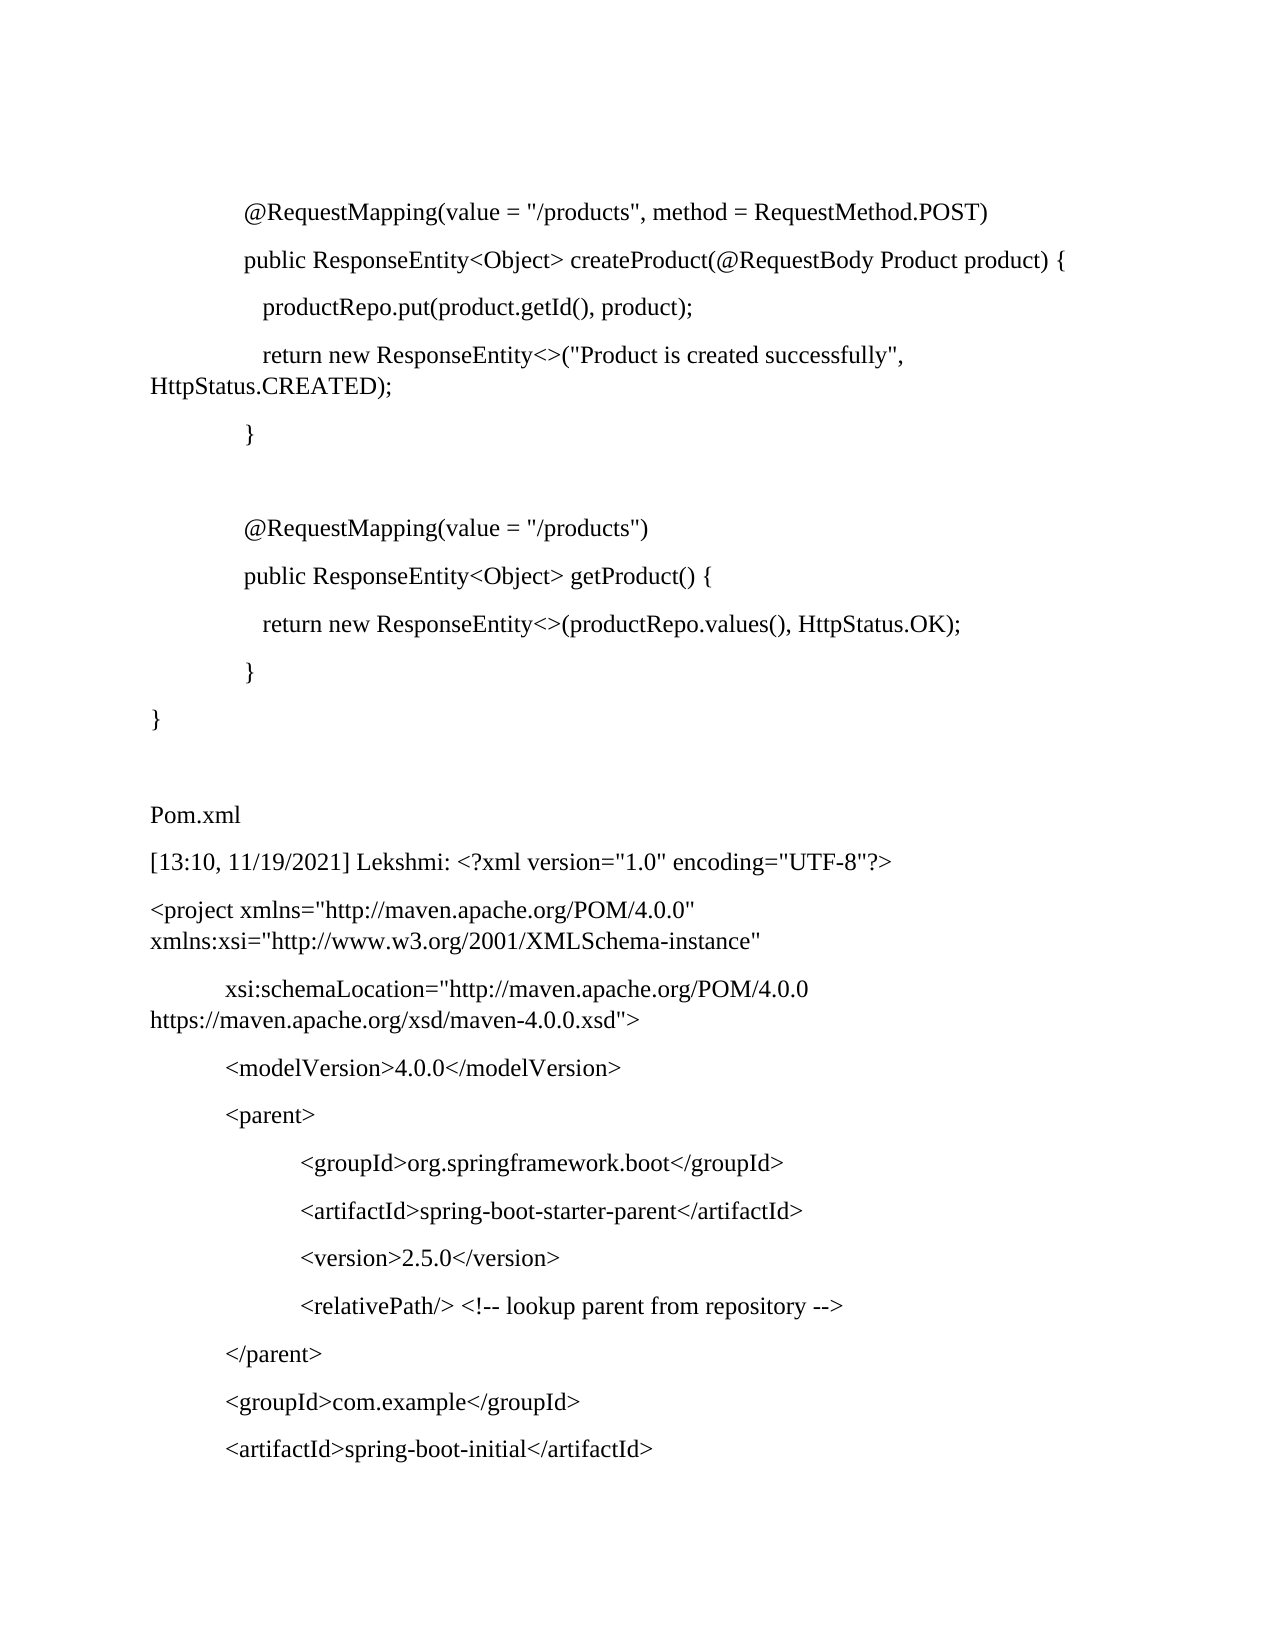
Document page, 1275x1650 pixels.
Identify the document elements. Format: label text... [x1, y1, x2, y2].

text [13:10, 11/19/2021] Lekshmi: <?xml version="1.0" encoding="UTF-8"?> [150, 847, 1125, 876]
text <parent> [150, 1100, 1125, 1129]
text <groupId>org.springframework.boot</groupId> [150, 1148, 1125, 1177]
text </parent> [150, 1339, 1125, 1368]
text Pom.xml [150, 800, 1125, 828]
text return new ResponseEntity<>(productRepo.values(), HttpStatus.OK); [150, 609, 1125, 638]
text @RequestMapping(value = "/products", method = RequestMethod.POST) [150, 197, 1125, 226]
text <groupId>com.example</groupId> [150, 1387, 1125, 1415]
text <relativePath/> <!-- lookup parent from repository --> [150, 1291, 1125, 1320]
text public ResponseEntity<Object> createProduct(@RequestBody Product product) { [150, 245, 1125, 273]
text xsi:schemaLocation="http://maven.apache.org/POM/4.0.0 https://maven.apache.org/xsd/maven-4.0.0.xsd"> [150, 974, 1125, 1034]
text } [150, 657, 1125, 685]
text <project xmlns="http://maven.apache.org/POM/4.0.0" xmlns:xsi="http://www.w3.org/2001/XMLSchema-instance" [150, 895, 1125, 955]
text <version>2.5.0</version> [150, 1243, 1125, 1272]
text <modelVersion>4.0.0</modelVersion> [150, 1053, 1125, 1081]
text } [150, 704, 1125, 733]
text } [150, 419, 1125, 448]
text <artifactId>spring-boot-initial</artifactId> [150, 1434, 1125, 1463]
text @RequestMapping(value = "/products") [150, 513, 1125, 542]
text public ResponseEntity<Object> getProduct() { [150, 561, 1125, 590]
text return new ResponseEntity<>("Product is created successfully", HttpStatus.CREATED); [150, 340, 1125, 400]
text productRepo.put(product.getId(), product); [150, 292, 1125, 321]
text <artifactId>spring-boot-starter-parent</artifactId> [150, 1196, 1125, 1224]
